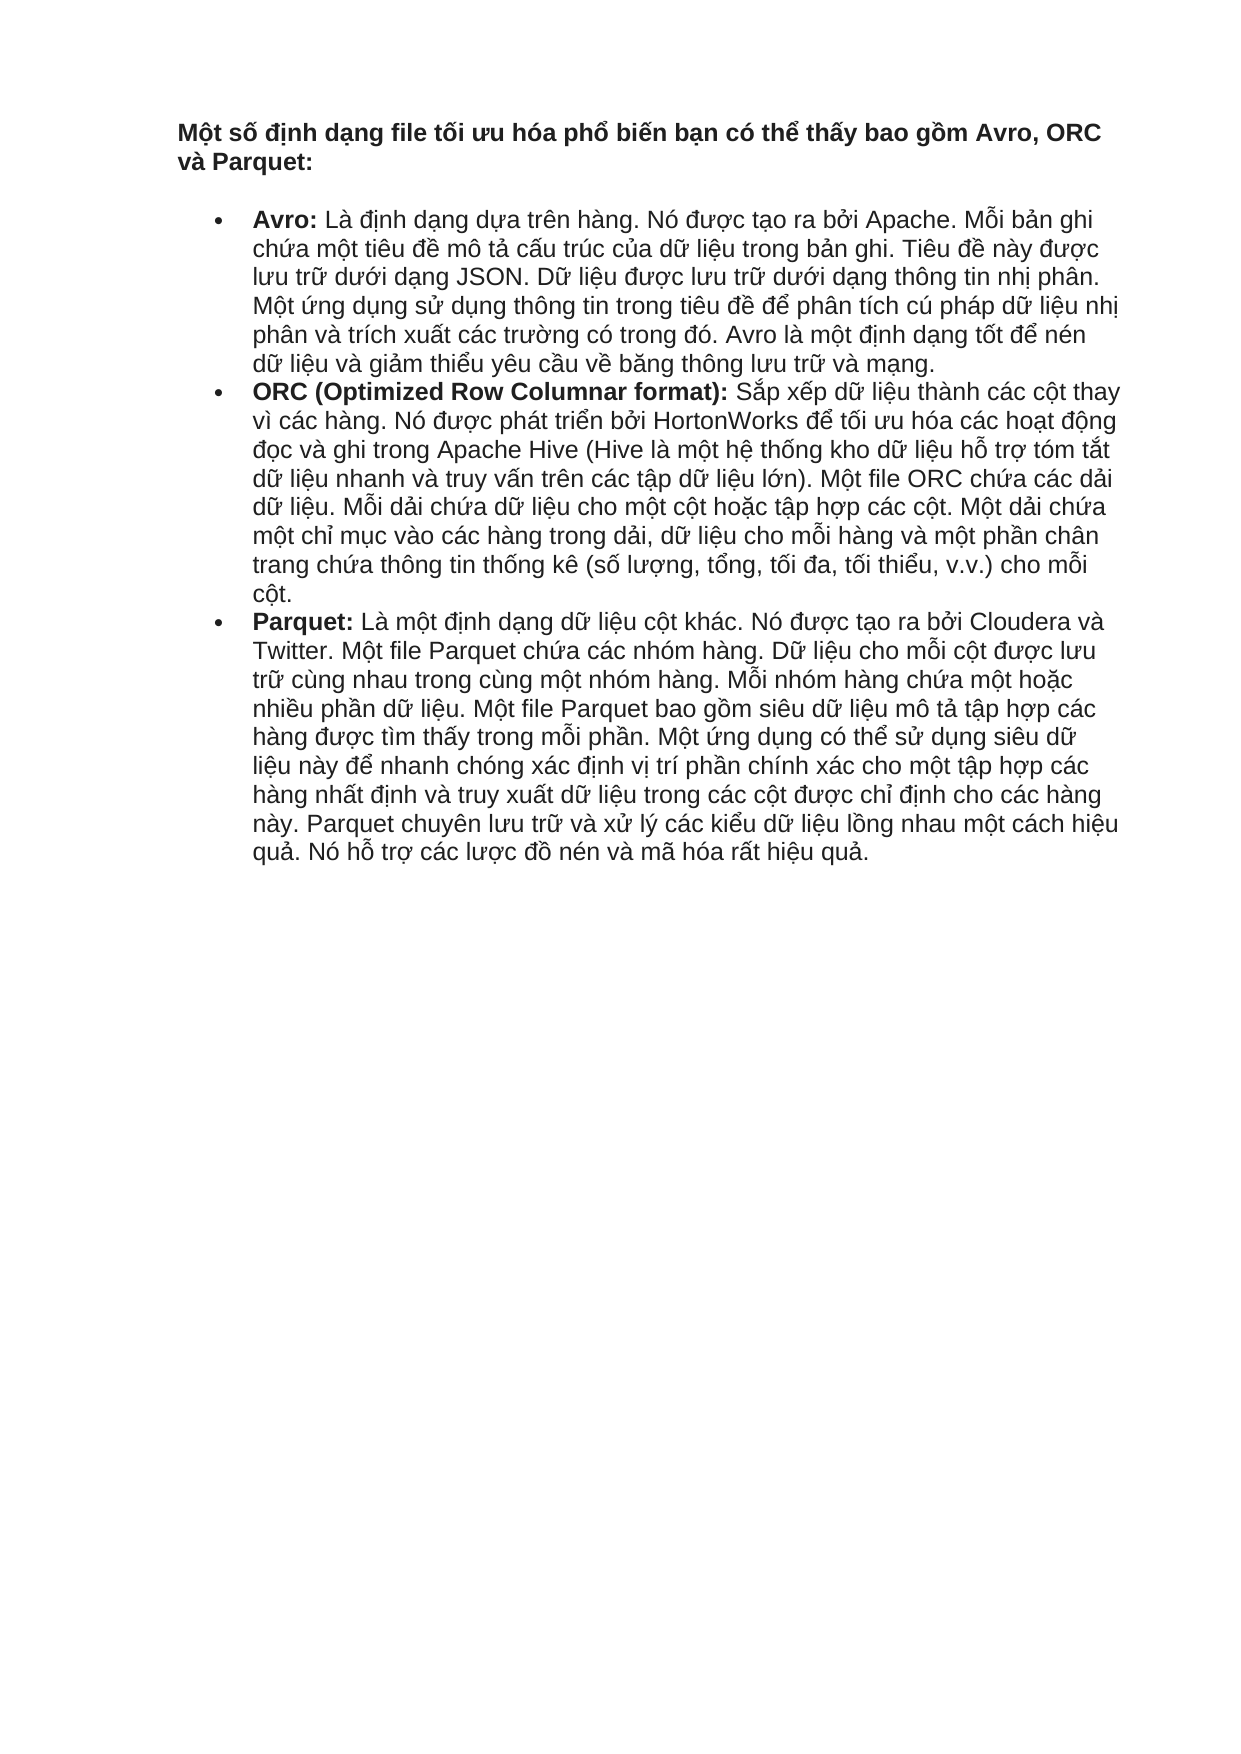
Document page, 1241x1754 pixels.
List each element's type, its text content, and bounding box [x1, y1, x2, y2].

list Parquet: Là một định dạng dữ liệu cột khác. Nó được tạo ra bởi Cloudera và Twitter. Một file Parquet chứa các nhóm hàng. Dữ liệu cho mỗi cột được lưu trữ cùng nhau trong cùng một nhóm hàng. Mỗi nhóm hàng chứa một hoặc nhiều phần dữ liệu. Một file Parquet bao gồm siêu dữ liệu mô tả tập hợp các hàng được tìm thấy trong mỗi phần. Một ứng dụng có thể sử dụng siêu dữ liệu này để nhanh chóng xác định vị trí phần chính xác cho một tập hợp các hàng nhất định và truy xuất dữ liệu trong các cột được chỉ định cho các hàng này. Parquet chuyên lưu trữ và xử lý các kiểu dữ liệu lồng nhau một cách hiệu quả. Nó hỗ trợ các lược đồ nén và mã hóa rất hiệu quả. [215, 607, 1122, 866]
list ORC (Optimized Row Columnar format): Sắp xếp dữ liệu thành các cột thay vì các hàng. Nó được phát triển bởi HortonWorks để tối ưu hóa các hoạt động đọc và ghi trong Apache Hive (Hive là một hệ thống kho dữ liệu hỗ trợ tóm tắt dữ liệu nhanh và truy vấn trên các tập dữ liệu lớn). Một file ORC chứa các dải dữ liệu. Mỗi dải chứa dữ liệu cho một cột hoặc tập hợp các cột. Một dải chứa một chỉ mục vào các hàng trong dải, dữ liệu cho mỗi hàng và một phần chân trang chứa thông tin thống kê (số lượng, tổng, tối đa, tối thiểu, v.v.) cho mỗi cột. [215, 377, 1122, 607]
list Avro: Là định dạng dựa trên hàng. Nó được tạo ra bởi Apache. Mỗi bản ghi chứa một tiêu đề mô tả cấu trúc của dữ liệu trong bản ghi. Tiêu đề này được lưu trữ dưới dạng JSON. Dữ liệu được lưu trữ dưới dạng thông tin nhị phân. Một ứng dụng sử dụng thông tin trong tiêu đề để phân tích cú pháp dữ liệu nhị phân và trích xuất các trường có trong đó. Avro là một định dạng tốt để nén dữ liệu và giảm thiểu yêu cầu về băng thông lưu trữ và mạng. [215, 205, 1122, 377]
text Một số định dạng file tối ưu hóa phổ biến bạn có thể thấy bao gồm Avro, ORC và Parquet: [177, 118, 1122, 176]
